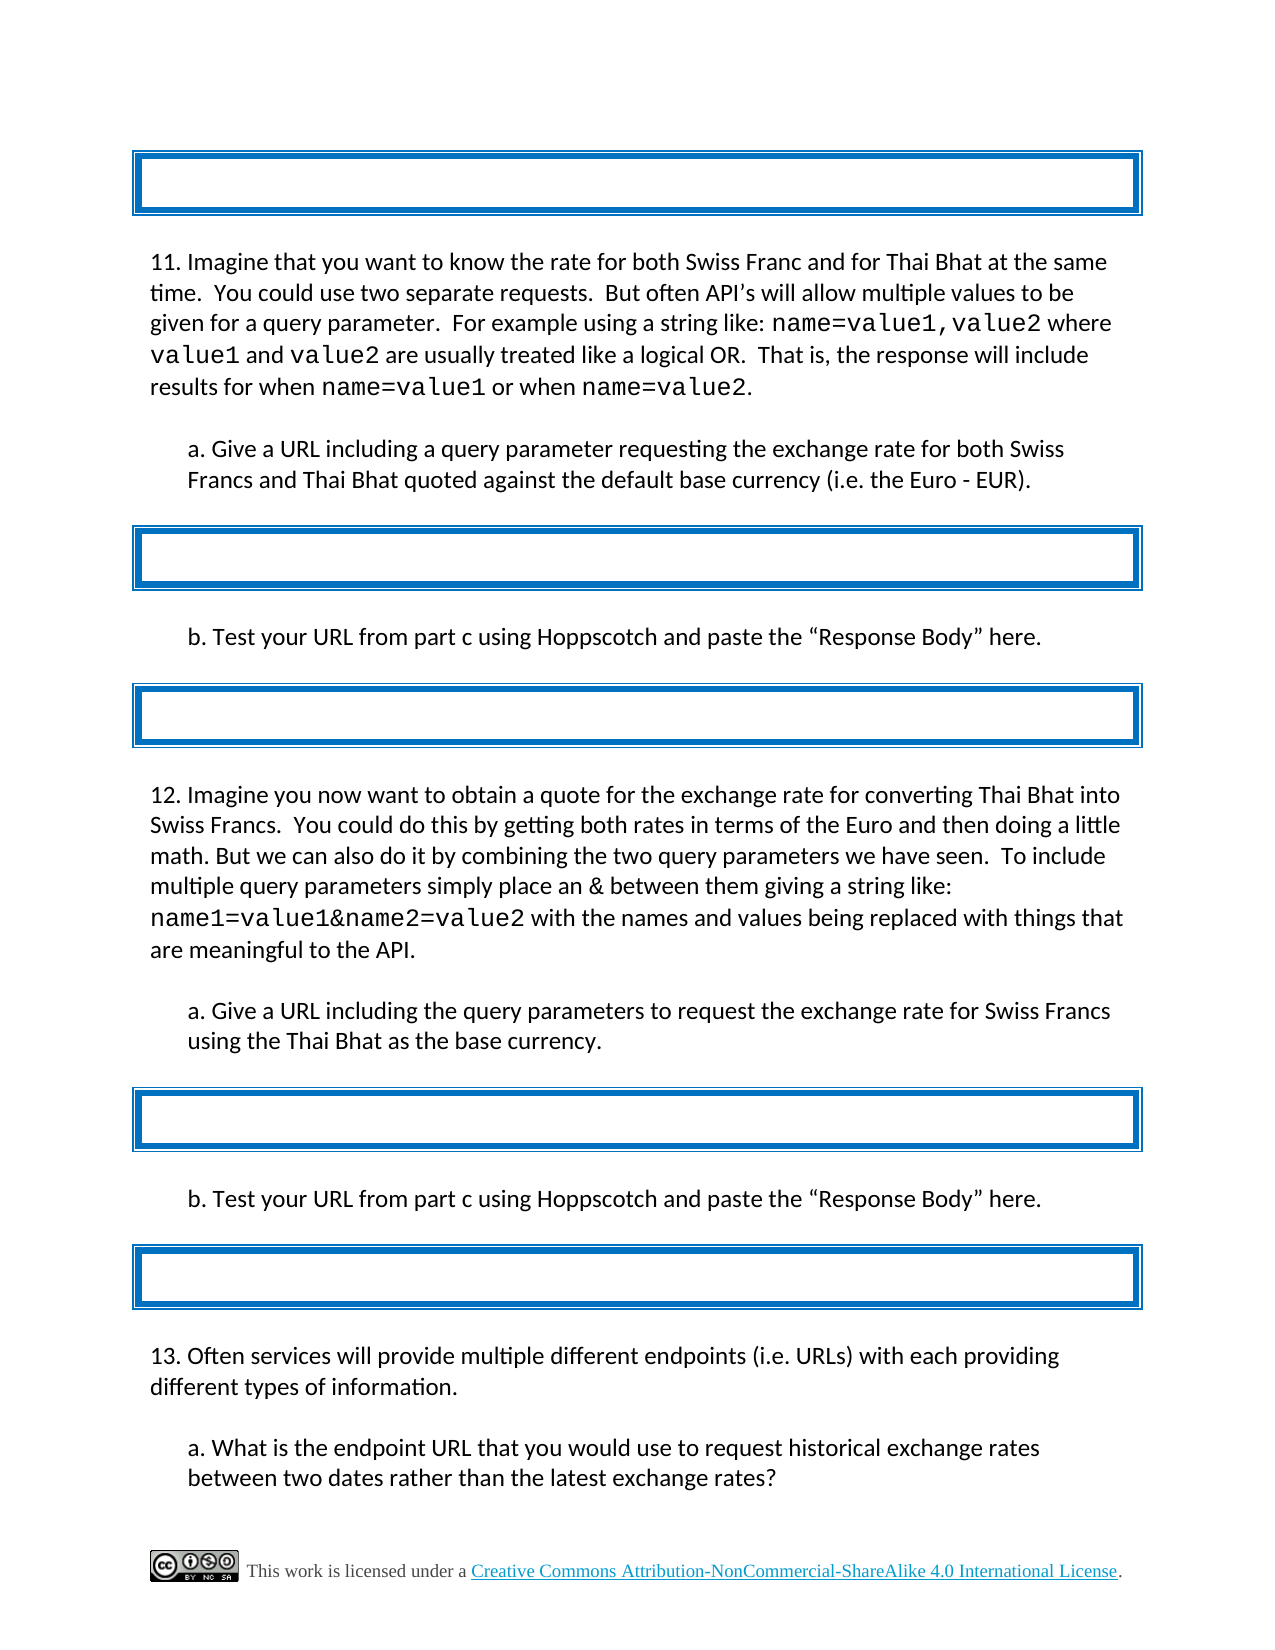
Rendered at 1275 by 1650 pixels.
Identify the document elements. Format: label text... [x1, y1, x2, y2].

text 13. Often services will provide multiple different endpoints (i.e. URLs) with each providing different types of information. [150, 1341, 1125, 1402]
picture [150, 1550, 239, 1582]
text a. Give a URL including a query parameter requesting the exchange rate for both Swiss Francs and Thai Bhat quoted against the default base currency (i.e. the Euro - EUR). [187, 433, 1125, 494]
picture [987, 1568, 993, 1577]
text a. What is the endpoint URL that you would use to request historical exchange rates between two dates rather than the latest exchange rates? [187, 1432, 1125, 1493]
text a. Give a URL including the query parameters to request the exchange rate for Swiss Francs using the Thai Bhat as the base currency. [187, 995, 1125, 1056]
text 12. Imagine you now want to obtain a quote for the exchange rate for converting Thai Bhat into Swiss Francs. You could do this by getting both rates in terms of the Euro and then doing a little math. But we can also do it by combining the two query parameters we have seen. To include multiple query parameters simply place an & between them giving a string like: name1=value1&name2=value2 with the names and values being replaced with things that are meaningful to the API. [150, 779, 1125, 964]
picture [1060, 1565, 1064, 1575]
text 11. Imagine that you want to know the rate for both Swiss Franc and for Thai Bhat at the same time. You could use two separate requests. But often API’s will allow multiple values to be given for a query parameter. For example using a string like: name=value1,value2 where value1 and value2 are usually treated like a logical OR. That is, the response will include results for when name=value1 or when name=value2. [150, 246, 1125, 403]
picture [869, 1568, 875, 1577]
text b. Test your URL from part c using Hoppscotch and paste the “Response Body” here. [187, 621, 1125, 652]
text b. Test your URL from part c using Hoppscotch and paste the “Response Body” here. [187, 1183, 1125, 1213]
picture [599, 1568, 605, 1577]
picture [764, 1568, 770, 1577]
picture [886, 1567, 892, 1575]
picture [483, 1568, 489, 1577]
picture [623, 1567, 629, 1575]
picture [575, 1568, 581, 1577]
picture [641, 1566, 646, 1575]
